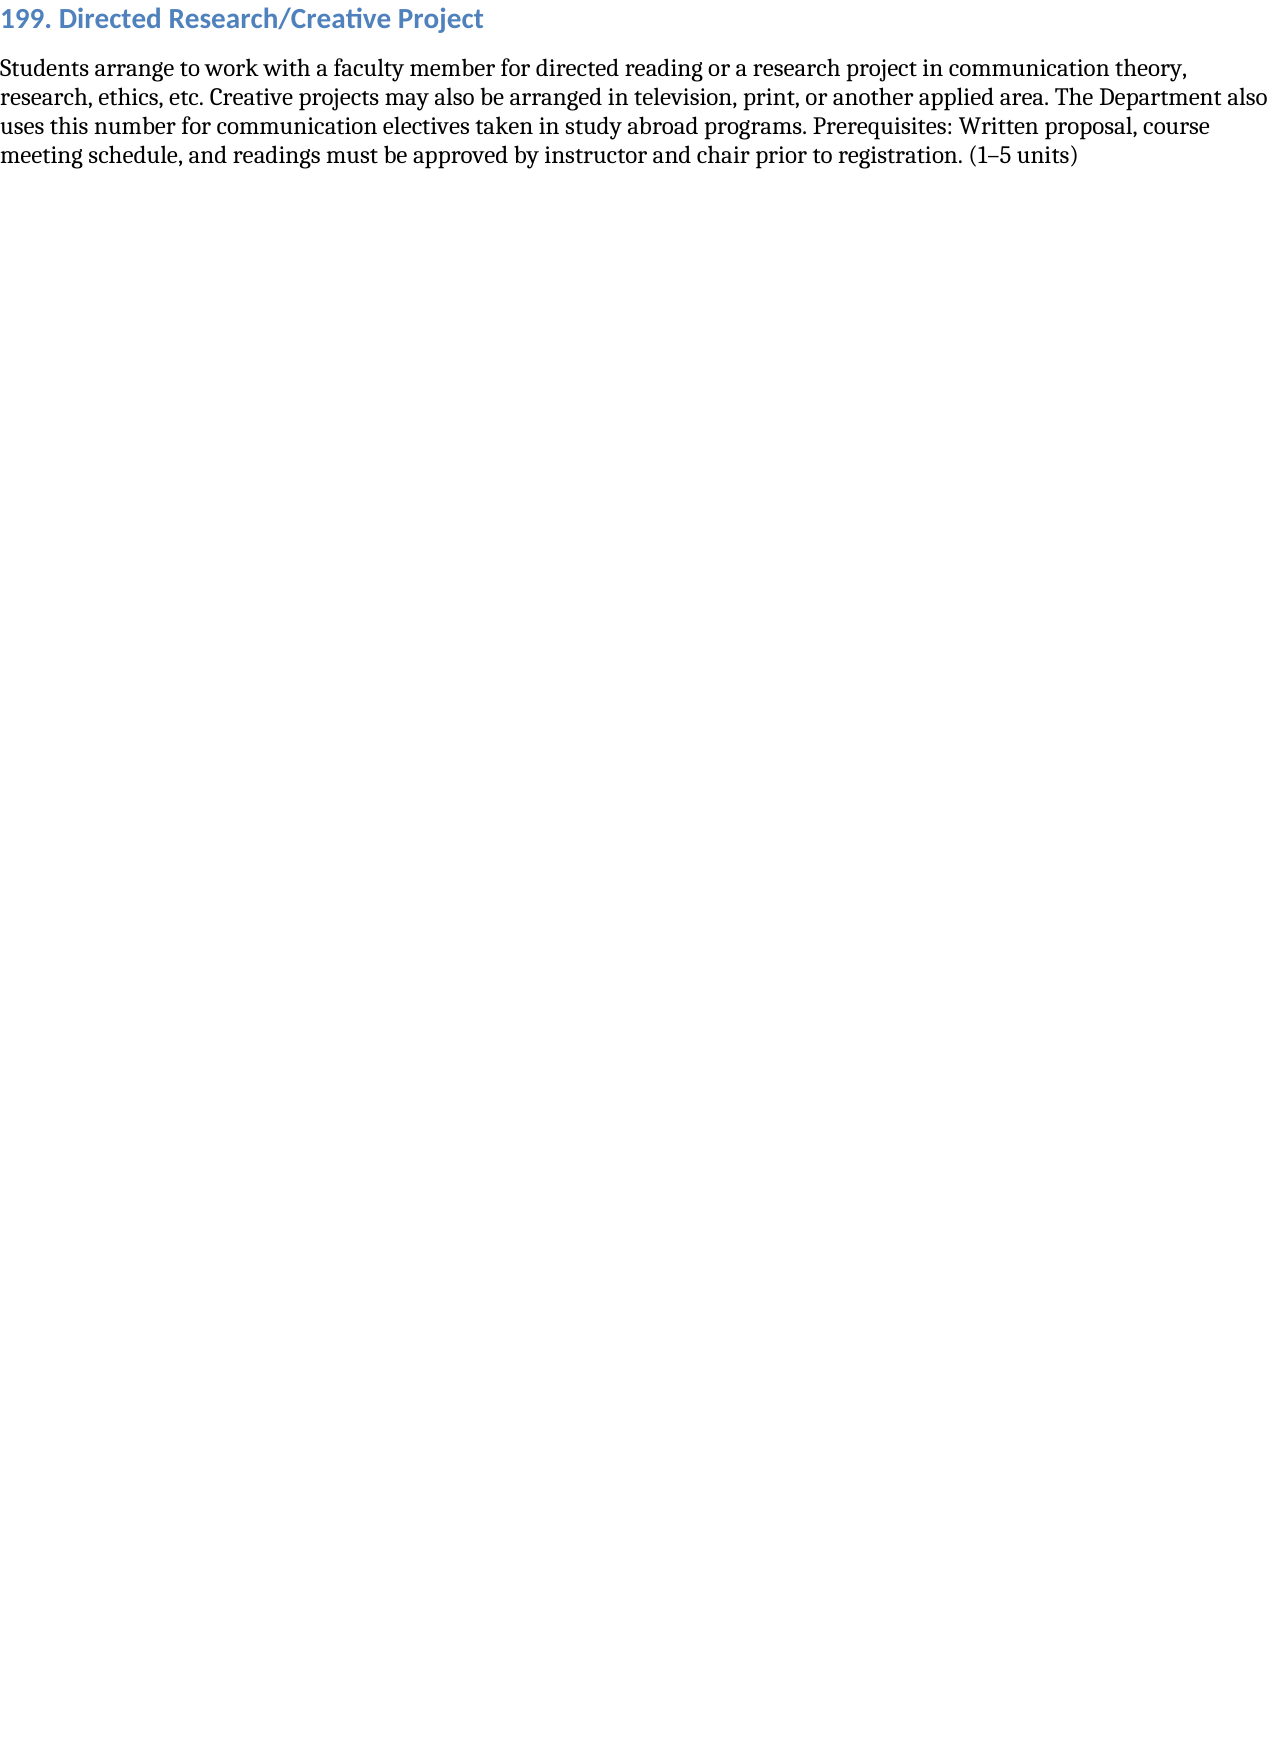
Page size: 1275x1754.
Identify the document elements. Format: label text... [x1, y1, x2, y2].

subtitle 199. Directed Research/Creative Project [0, 0, 1275, 36]
text Students arrange to work with a faculty member for directed reading or a research project in communication theory, research, ethics, etc. Creative projects may also be arranged in television, print, or another applied area. The Department also uses this number for communication electives taken in study abroad programs. Prerequisites: Written proposal, course meeting schedule, and readings must be approved by instructor and chair prior to registration. (1–5 units) [0, 54, 1275, 169]
